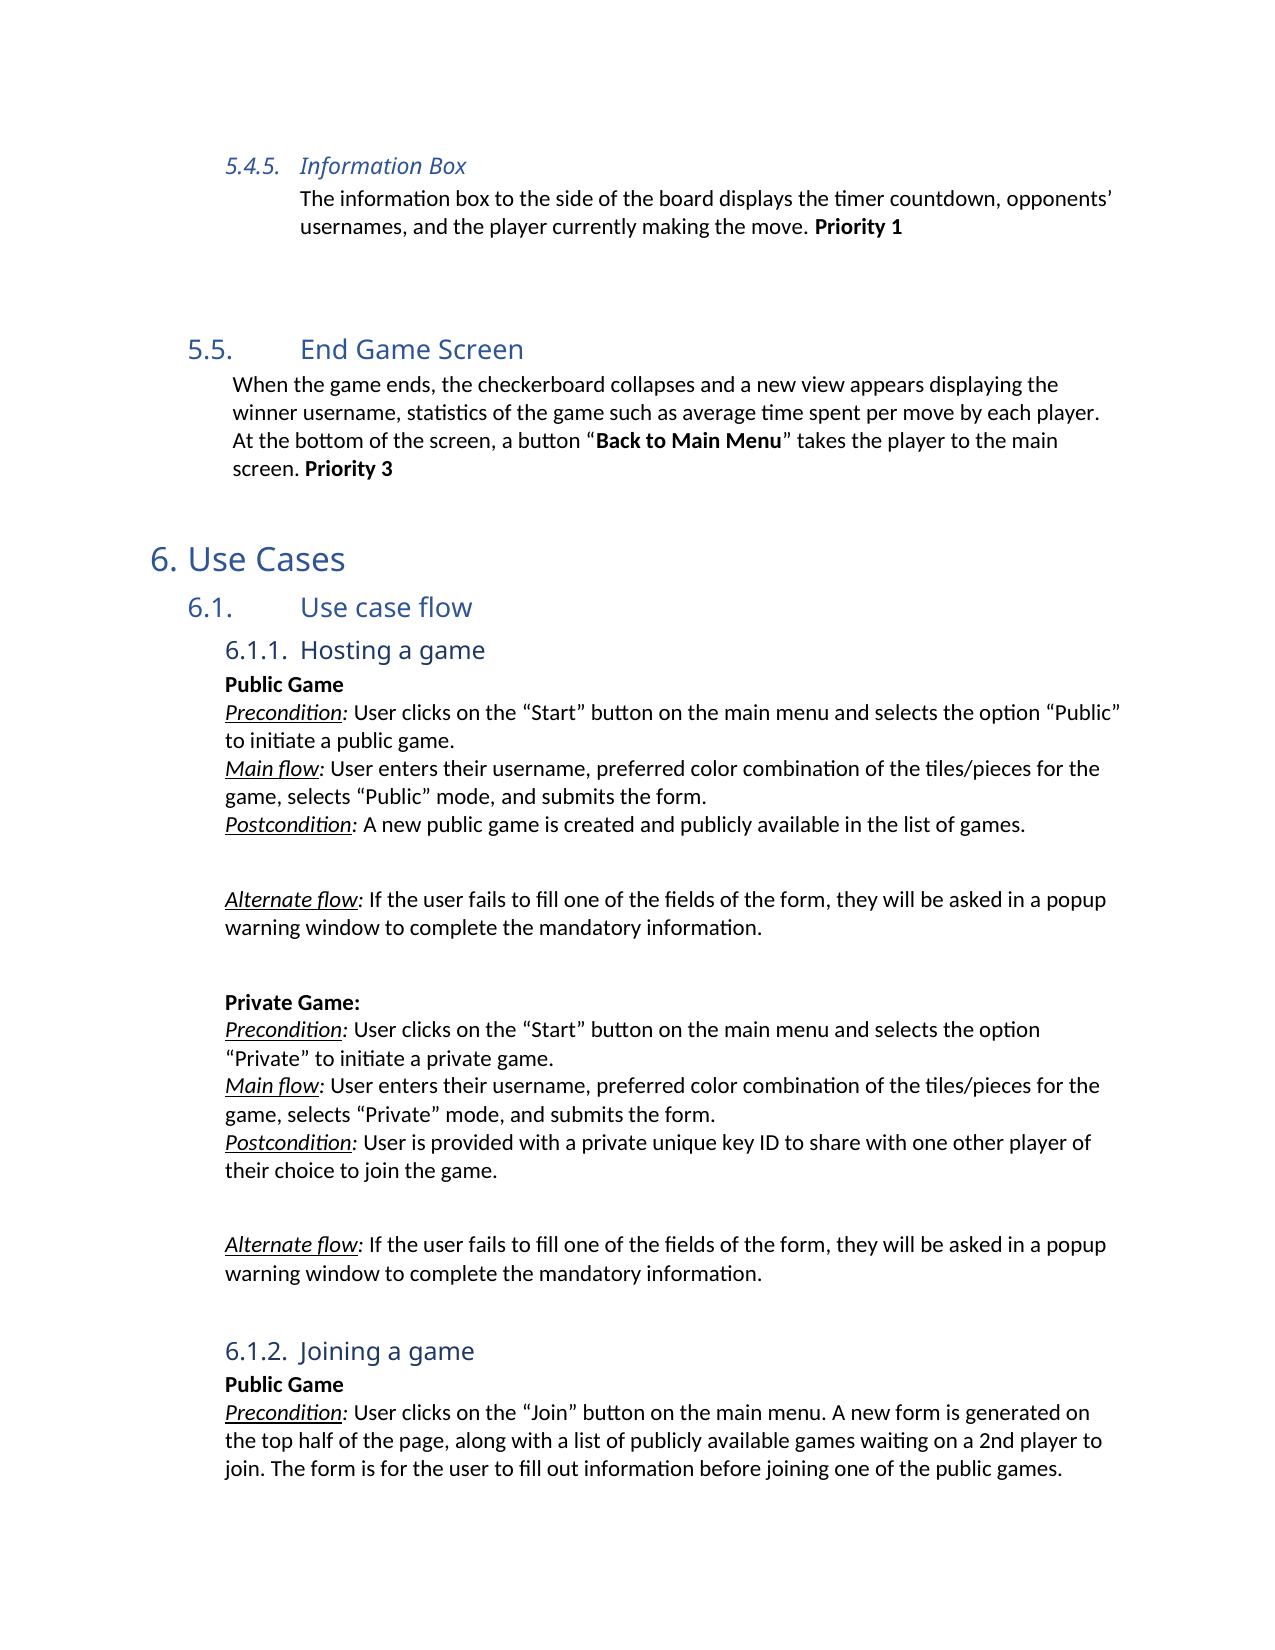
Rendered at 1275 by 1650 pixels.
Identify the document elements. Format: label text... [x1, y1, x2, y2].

subtitle Use case flow [187, 589, 1125, 626]
text Postcondition: User is provided with a private unique key ID to share with one other player of their choice to join the game. [225, 1128, 1125, 1184]
text Private Game: [225, 988, 1125, 1016]
subtitle End Game Screen [187, 330, 1125, 367]
text Main flow: User enters their username, preferred color combination of the tiles/pieces for the game, selects “Private” mode, and submits the form. [225, 1072, 1125, 1128]
subtitle Use Cases [150, 536, 1125, 581]
subtitle Hosting a game [225, 633, 1125, 667]
text Main flow: User enters their username, preferred color combination of the tiles/pieces for the game, selects “Public” mode, and submits the form. [225, 754, 1125, 810]
text Precondition: User clicks on the “Start” button on the main menu and selects the option “Public” to initiate a public game. [225, 698, 1125, 754]
subtitle Joining a game [225, 1333, 1125, 1368]
text Postcondition: A new public game is created and publicly available in the list of games. [225, 810, 1125, 838]
subtitle Information Box [225, 150, 1125, 181]
text Public Game [150, 1370, 1125, 1398]
text The information box to the side of the board displays the timer countdown, opponents’ usernames, and the player currently making the move. Priority 1 [300, 184, 1125, 240]
text Precondition: User clicks on the “Start” button on the main menu and selects the option “Private” to initiate a private game. [225, 1016, 1125, 1072]
text When the game ends, the checkerboard collapses and a new view appears displaying the winner username, statistics of the game such as average time spent per move by each player. At the bottom of the screen, a button “Back to Main Menu” takes the player to the main screen. Priority 3 [232, 370, 1125, 482]
text Public Game [150, 670, 1125, 698]
